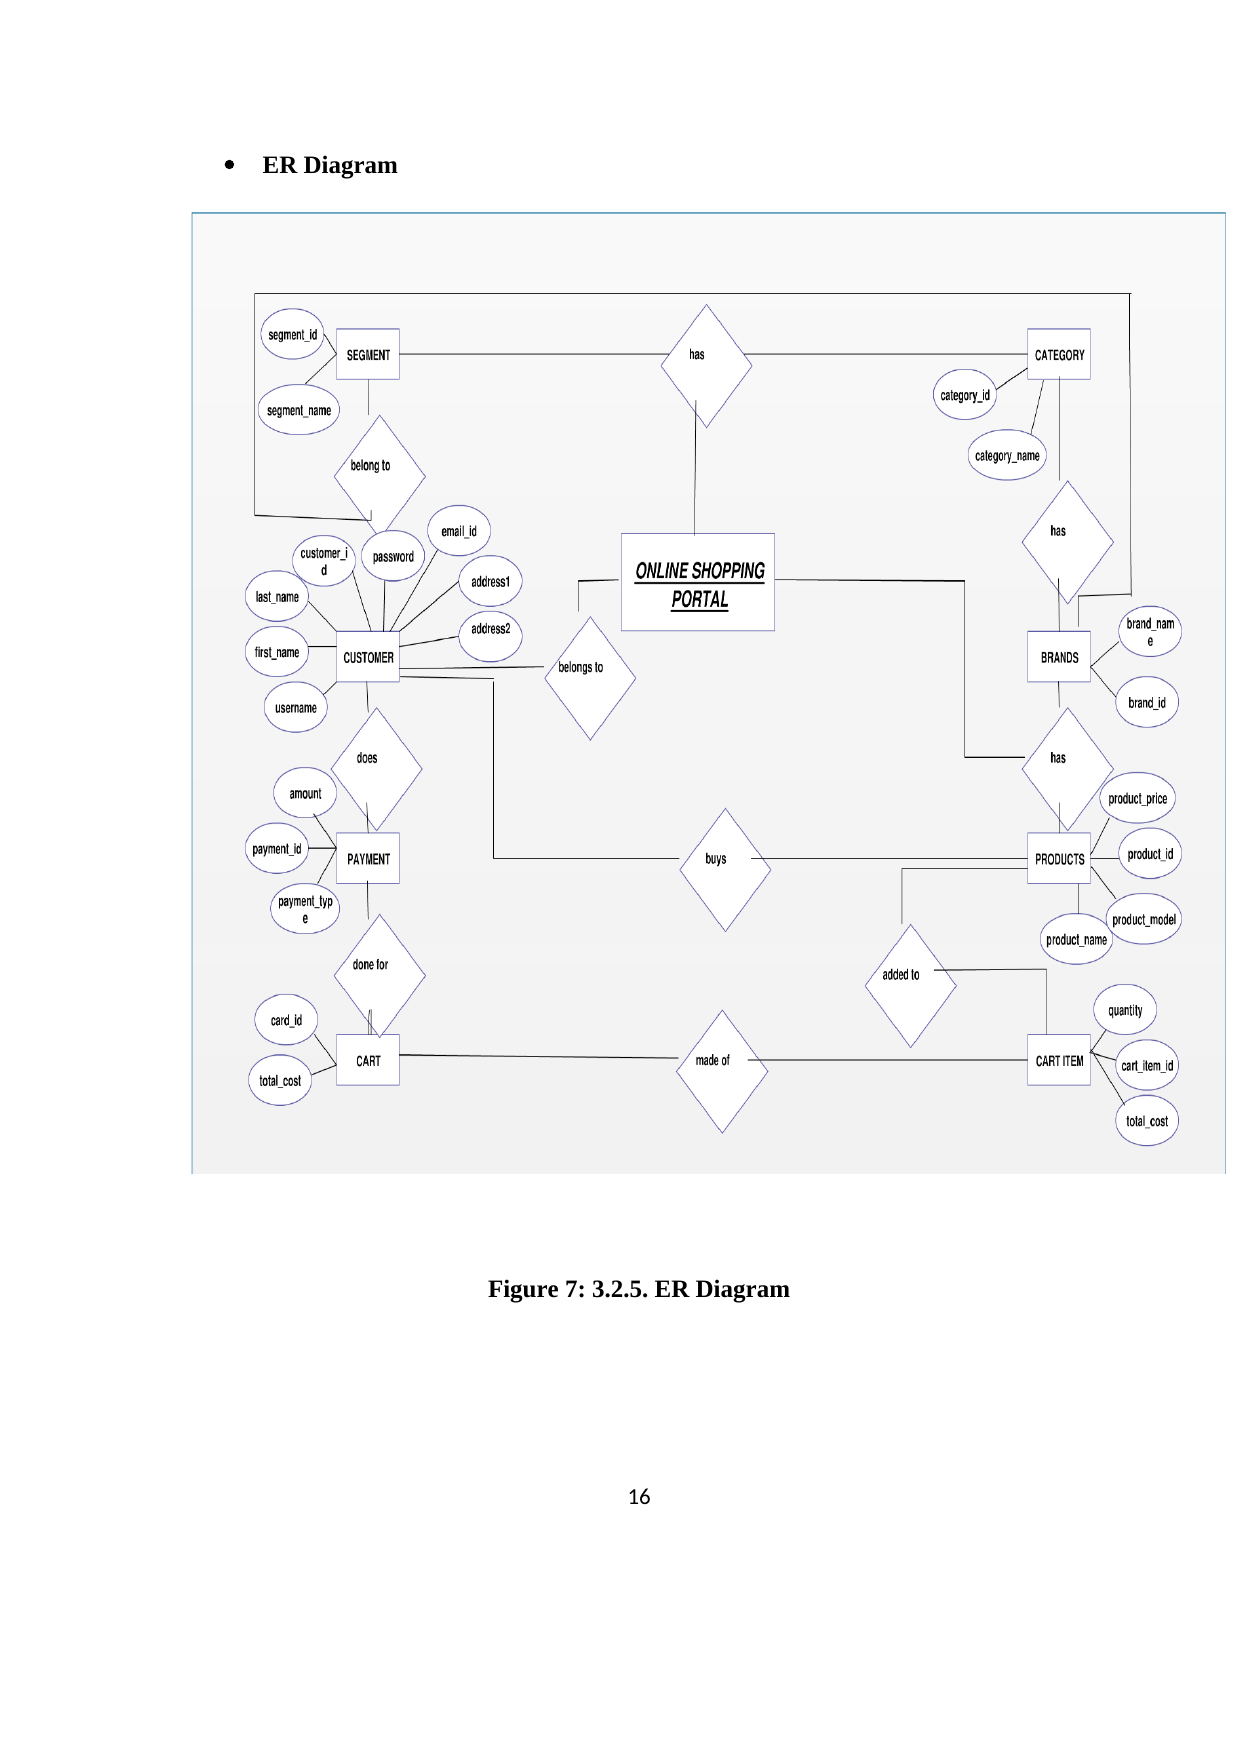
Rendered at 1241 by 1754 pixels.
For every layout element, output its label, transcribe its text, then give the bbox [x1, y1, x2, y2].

picture [187, 206, 1230, 1174]
subtitle Figure 7: 3.2.5. ER Diagram [187, 1274, 1090, 1303]
list ER Diagram [225, 150, 1090, 179]
